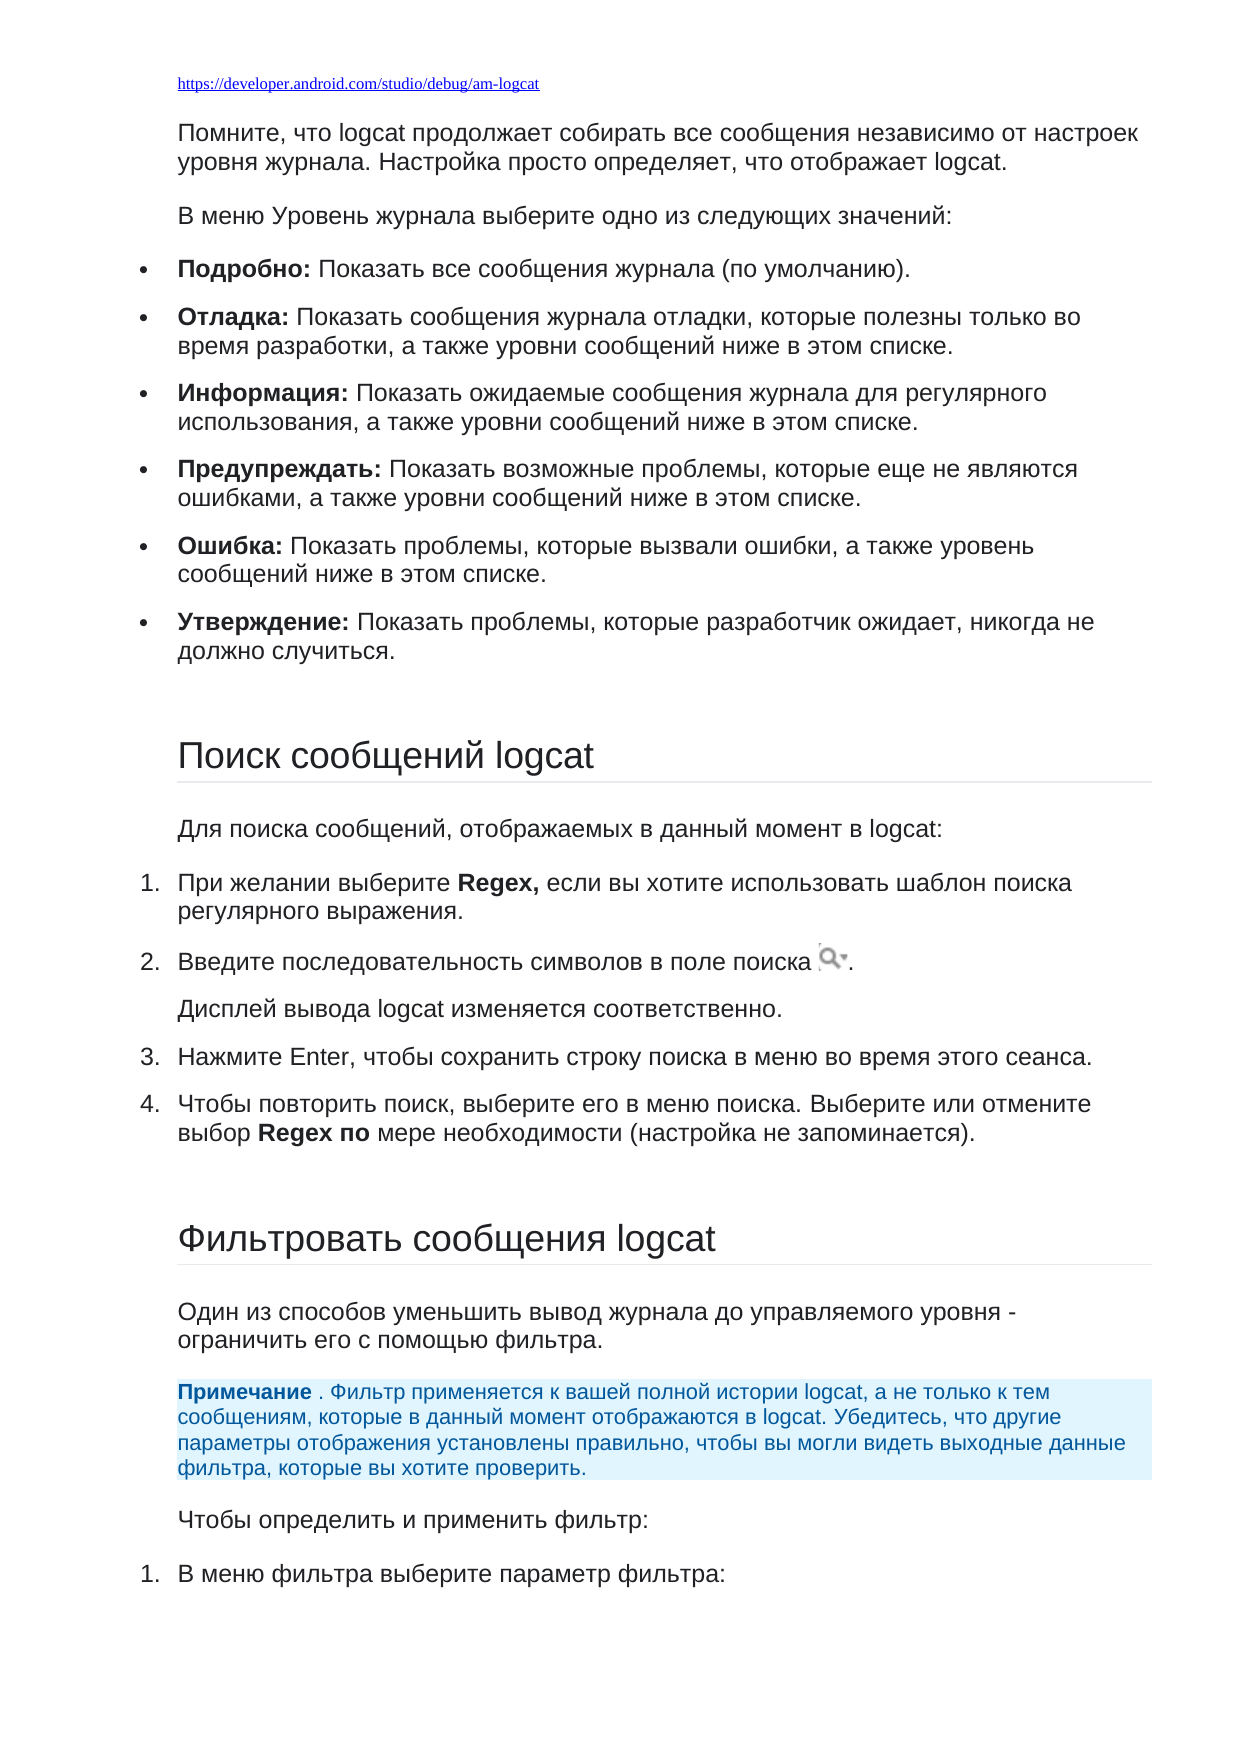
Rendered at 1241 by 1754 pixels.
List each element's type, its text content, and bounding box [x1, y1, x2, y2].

list Подробно: Показать все сообщения журнала (по умолчанию). [140, 254, 1152, 283]
text Чтобы определить и применить фильтр: [177, 1505, 1152, 1533]
text Примечание . Фильтр применяется к вашей полной истории logcat, а не только к тем сообщениям, которые в данный момент отображаются в logcat. Убедитесь, что другие параметры отображения установлены правильно, чтобы вы могли видеть выходные данные фильтра, которые вы хотите проверить. [177, 1379, 1152, 1480]
picture [818, 943, 848, 971]
list Ошибка: Показать проблемы, которые вызвали ошибки, а также уровень сообщений ниже в этом списке. [140, 531, 1152, 588]
list При желании выберите Regex, если вы хотите использовать шаблон поиска регулярного выражения. [140, 868, 1152, 925]
text Для поиска сообщений, отображаемых в данный момент в logcat: [177, 814, 1152, 843]
list Отладка: Показать сообщения журнала отладки, которые полезны только во время разработки, а также уровни сообщений ниже в этом списке. [140, 302, 1152, 359]
text Один из способов уменьшить вывод журнала до управляемого уровня - ограничить его с помощью фильтра. [177, 1296, 1152, 1354]
text Поиск сообщений logcat [177, 727, 1152, 781]
list Нажмите Enter, чтобы сохранить строку поиска в меню во время этого сеанса. [140, 1042, 1152, 1071]
text Дисплей вывода logcat изменяется соответственно. [177, 994, 1152, 1023]
list Чтобы повторить поиск, выберите его в меню поиска. Выберите или отмените выбор Regex по мере необходимости (настройка не запоминается). [140, 1089, 1152, 1147]
list Введите последовательность символов в поле поиска . [140, 944, 1152, 976]
list Информация: Показать ожидаемые сообщения журнала для регулярного использования, а также уровни сообщений ниже в этом списке. [140, 378, 1152, 436]
text В меню Уровень журнала выберите одно из следующих значений: [177, 201, 1152, 229]
text Фильтровать сообщения logcat [177, 1209, 1152, 1264]
list Утверждение: Показать проблемы, которые разработчик ожидает, никогда не должно случиться. [140, 607, 1152, 664]
list В меню фильтра выберите параметр фильтра: [140, 1558, 1152, 1587]
text Помните, что logcat продолжает собирать все сообщения независимо от настроек уровня журнала. Настройка просто определяет, что отображает logcat. [177, 118, 1152, 176]
list Предупреждать: Показать возможные проблемы, которые еще не являются ошибками, а также уровни сообщений ниже в этом списке. [140, 454, 1152, 512]
